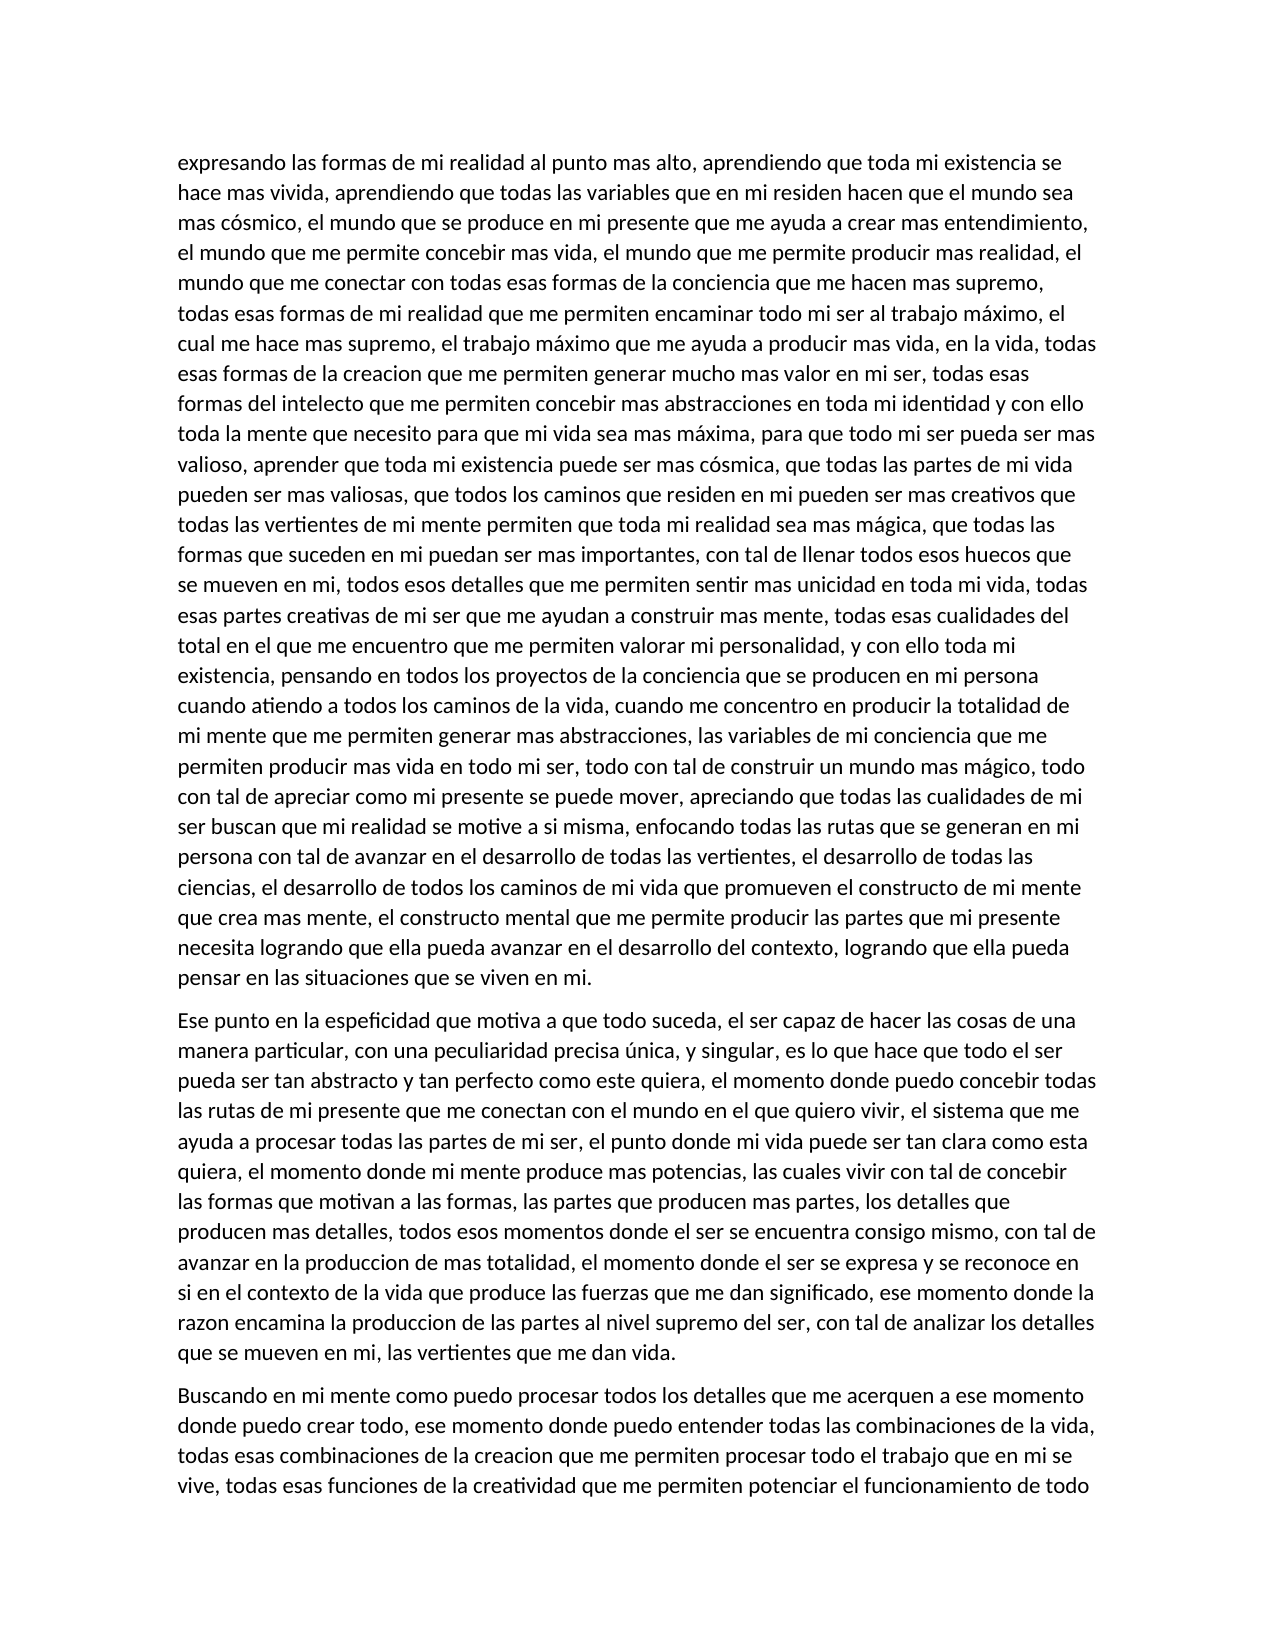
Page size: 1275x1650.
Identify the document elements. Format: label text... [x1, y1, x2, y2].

text Ese punto en la espeficidad que motiva a que todo suceda, el ser capaz de hacer las cosas de una manera particular, con una peculiaridad precisa única, y singular, es lo que hace que todo el ser pueda ser tan abstracto y tan perfecto como este quiera, el momento donde puedo concebir todas las rutas de mi presente que me conectan con el mundo en el que quiero vivir, el sistema que me ayuda a procesar todas las partes de mi ser, el punto donde mi vida puede ser tan clara como esta quiera, el momento donde mi mente produce mas potencias, las cuales vivir con tal de concebir las formas que motivan a las formas, las partes que producen mas partes, los detalles que producen mas detalles, todos esos momentos donde el ser se encuentra consigo mismo, con tal de avanzar en la produccion de mas totalidad, el momento donde el ser se expresa y se reconoce en si en el contexto de la vida que produce las fuerzas que me dan significado, ese momento donde la razon encamina la produccion de las partes al nivel supremo del ser, con tal de analizar los detalles que se mueven en mi, las vertientes que me dan vida. [177, 1006, 1098, 1366]
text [177, 1381, 1098, 1499]
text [177, 148, 1098, 991]
